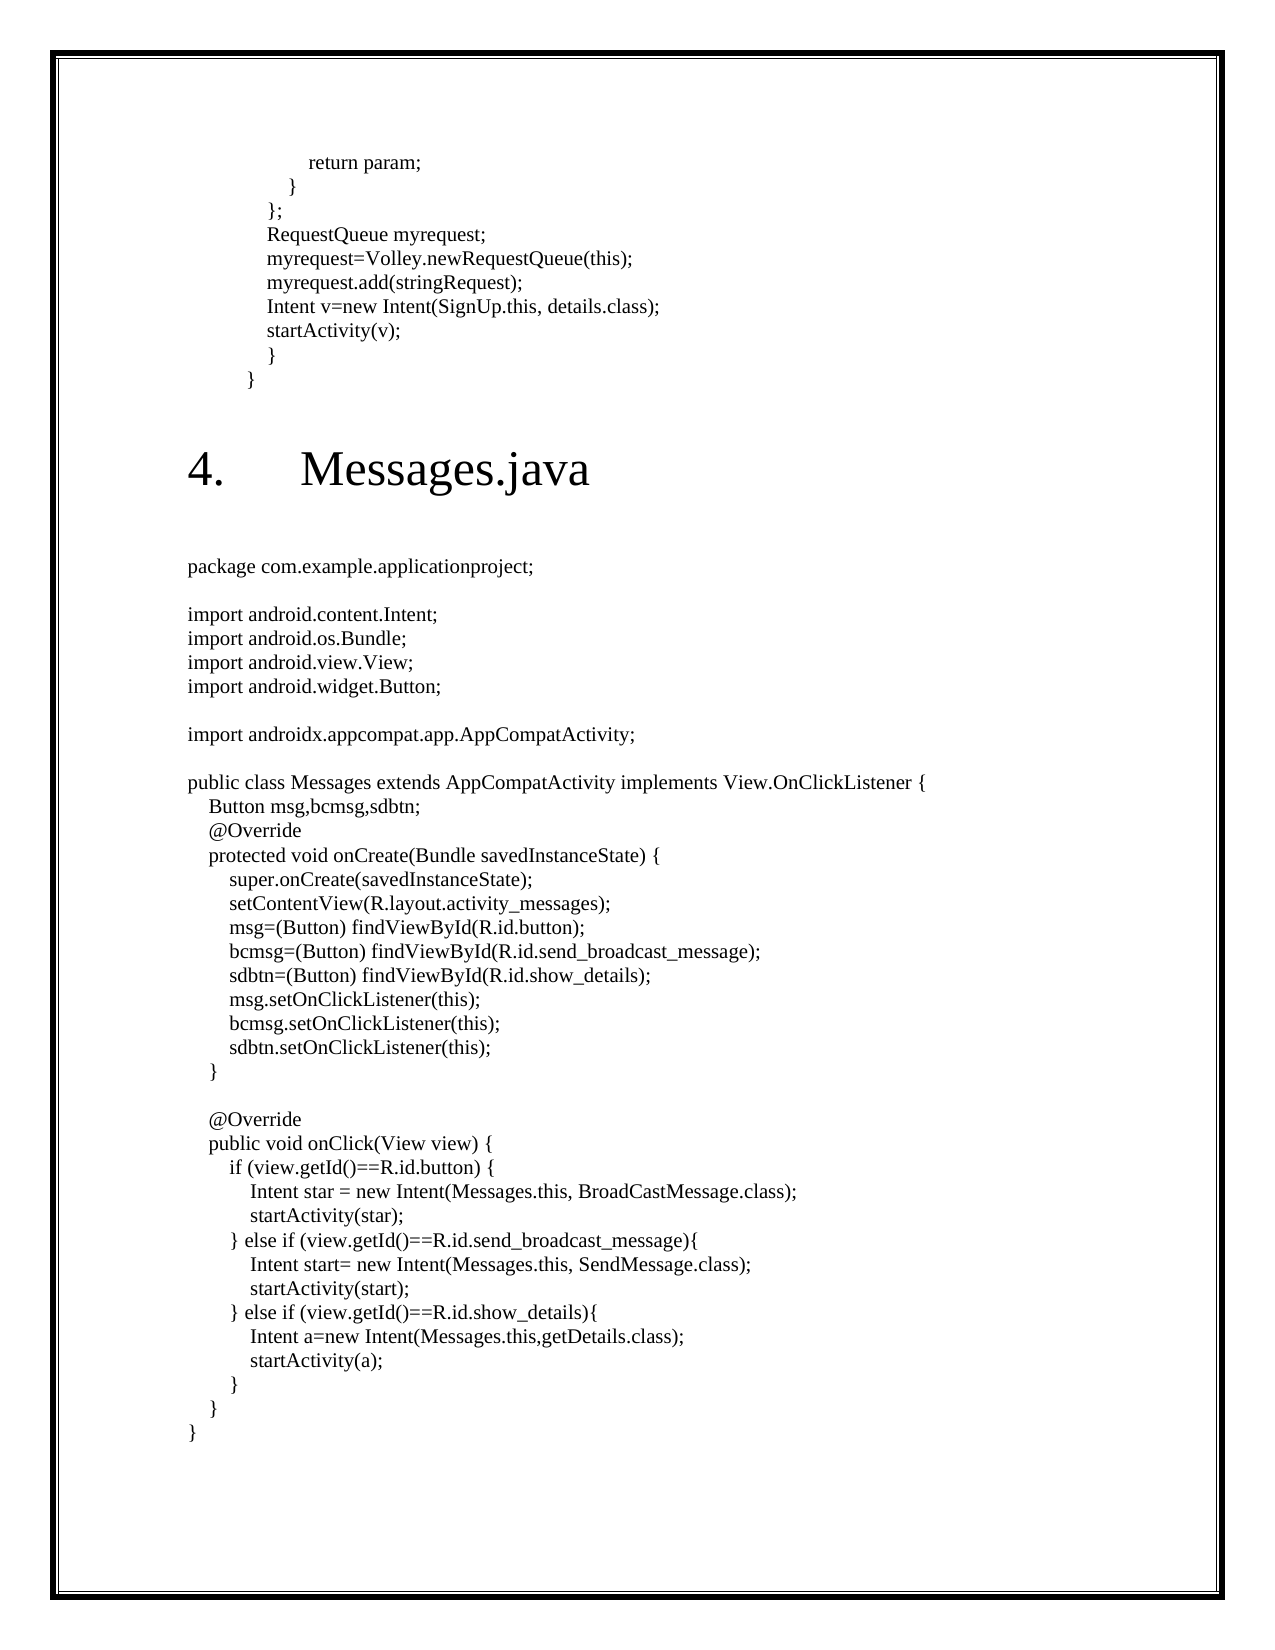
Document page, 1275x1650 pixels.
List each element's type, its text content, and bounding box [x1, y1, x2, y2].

list } [225, 367, 1125, 391]
list Messages.java [187, 439, 1125, 496]
list } [225, 174, 1125, 198]
list myrequest=Volley.newRequestQueue(this); [225, 246, 1125, 270]
list startActivity(v); [225, 318, 1125, 342]
text Intent start= new Intent(Messages.this, SendMessage.class); [187, 1252, 1125, 1276]
text } else if (view.getId()==R.id.send_broadcast_message){ [187, 1227, 1125, 1252]
text if (view.getId()==R.id.button) { [187, 1155, 1125, 1179]
text Button msg,bcmsg,sdbtn; [187, 794, 1125, 818]
text public void onClick(View view) { [187, 1131, 1125, 1155]
text } [187, 1372, 1125, 1396]
text package com.example.applicationproject; [187, 554, 1125, 578]
list myrequest.add(stringRequest); [225, 270, 1125, 294]
list return param; [225, 150, 1125, 174]
text import android.os.Bundle; [187, 626, 1125, 650]
text msg=(Button) findViewById(R.id.button); [187, 915, 1125, 939]
text startActivity(star); [187, 1203, 1125, 1227]
text Intent a=new Intent(Messages.this,getDetails.class); [187, 1324, 1125, 1348]
text @Override [187, 1107, 1125, 1131]
text import android.widget.Button; [187, 674, 1125, 698]
text sdbtn=(Button) findViewById(R.id.show_details); [187, 963, 1125, 987]
text import android.content.Intent; [187, 602, 1125, 626]
text super.onCreate(savedInstanceState); [187, 867, 1125, 891]
text } else if (view.getId()==R.id.show_details){ [187, 1300, 1125, 1324]
text sdbtn.setOnClickListener(this); [187, 1035, 1125, 1059]
text msg.setOnClickListener(this); [187, 987, 1125, 1011]
text import android.view.View; [187, 650, 1125, 674]
text startActivity(a); [187, 1348, 1125, 1372]
text } [187, 1059, 1125, 1083]
text Intent star = new Intent(Messages.this, BroadCastMessage.class); [187, 1179, 1125, 1203]
list } [225, 342, 1125, 367]
text bcmsg.setOnClickListener(this); [187, 1011, 1125, 1035]
text } [187, 1420, 1125, 1444]
text } [187, 1396, 1125, 1420]
text startActivity(start); [187, 1276, 1125, 1300]
text import androidx.appcompat.app.AppCompatActivity; [187, 722, 1125, 746]
list Intent v=new Intent(SignUp.this, details.class); [225, 294, 1125, 318]
text protected void onCreate(Bundle savedInstanceState) { [187, 842, 1125, 867]
text bcmsg=(Button) findViewById(R.id.send_broadcast_message); [187, 939, 1125, 963]
text @Override [187, 818, 1125, 842]
text setContentView(R.layout.activity_messages); [187, 891, 1125, 915]
list }; [225, 198, 1125, 222]
list RequestQueue myrequest; [225, 222, 1125, 246]
text public class Messages extends AppCompatActivity implements View.OnClickListener { [187, 770, 1125, 794]
